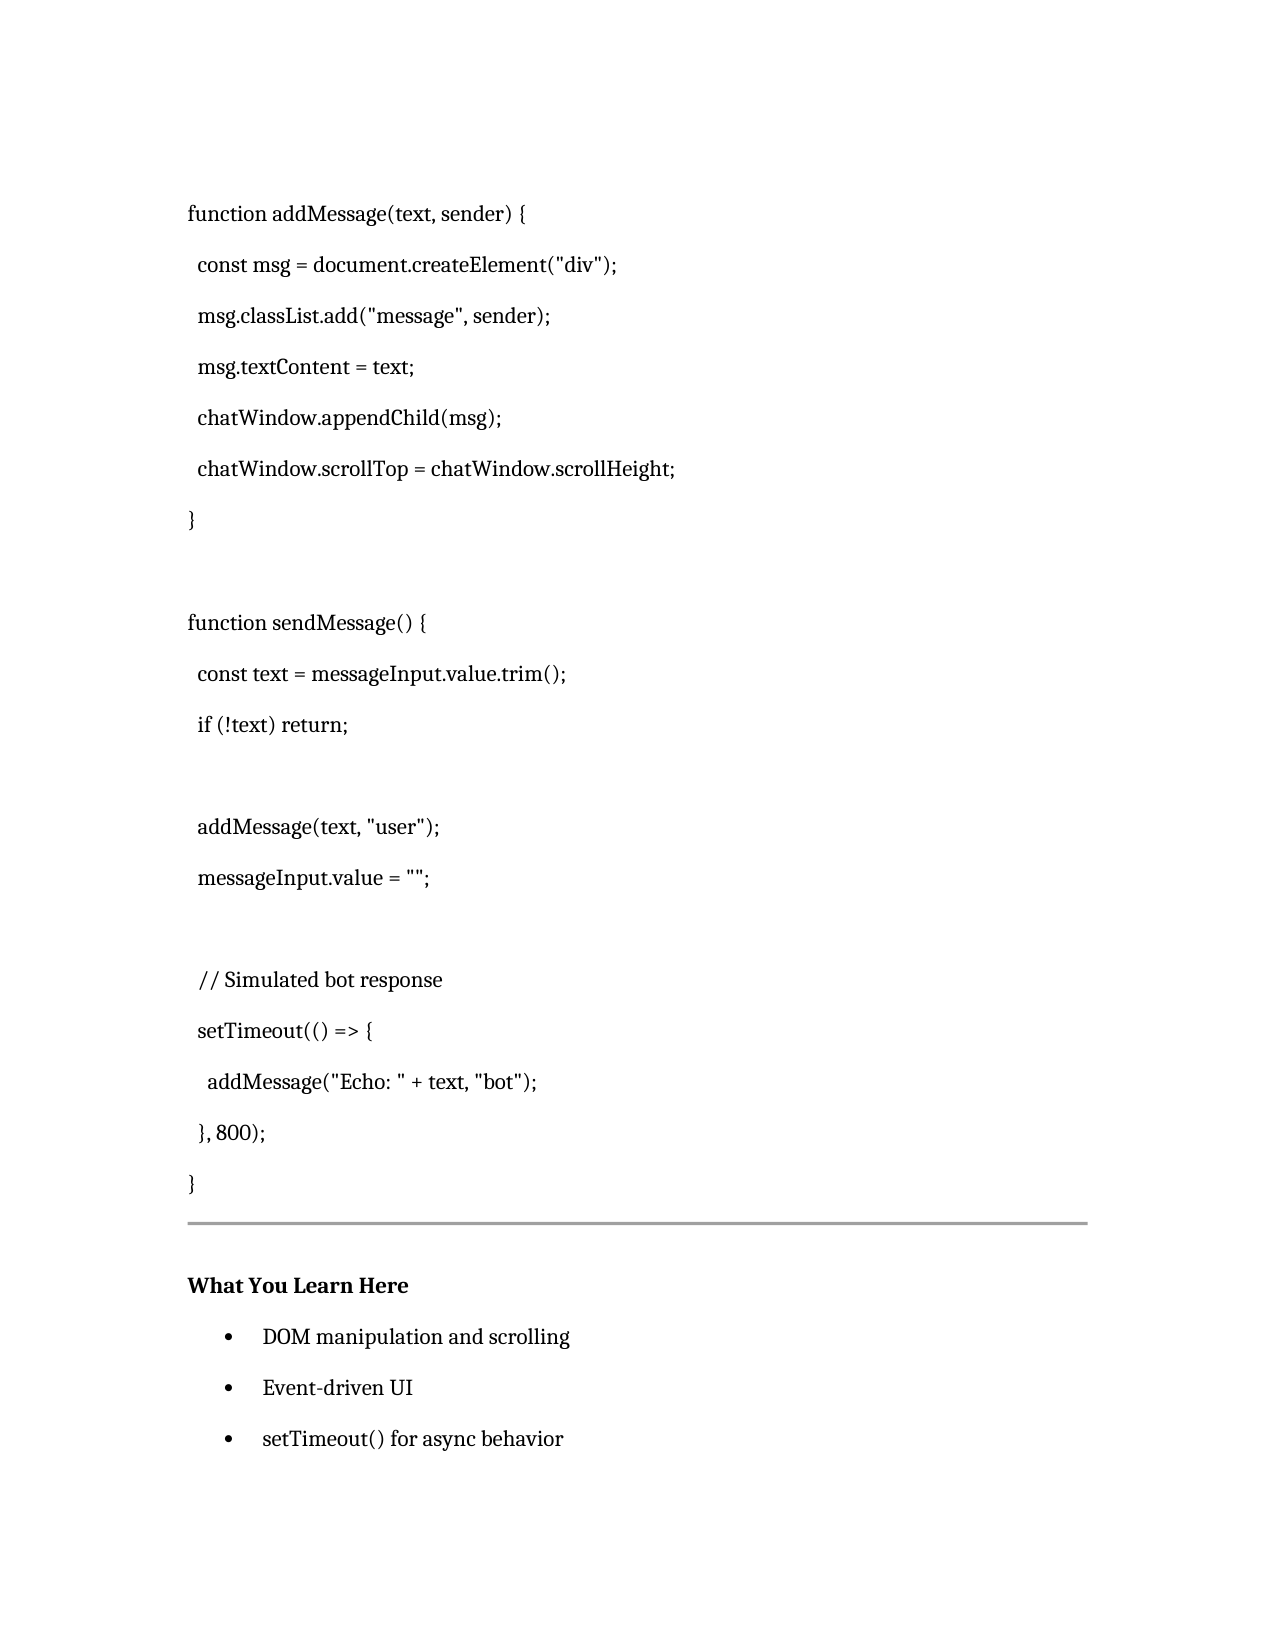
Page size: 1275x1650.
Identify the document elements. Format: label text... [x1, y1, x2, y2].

text if (!text) return; [187, 711, 1087, 738]
text // Simulated bot response [187, 967, 1087, 993]
text chatWindow.appendChild(msg); [187, 405, 1087, 432]
text addMessage(text, "user"); [187, 813, 1087, 840]
text chatWindow.scrollTop = chatWindow.scrollHeight; [187, 456, 1087, 483]
list DOM manipulation and scrolling [225, 1324, 1087, 1350]
list setTimeout() for async behavior [225, 1426, 1087, 1452]
text } [187, 1171, 1087, 1197]
text }, 800); [187, 1120, 1087, 1146]
text msg.textContent = text; [187, 354, 1087, 381]
text addMessage("Echo: " + text, "bot"); [187, 1069, 1087, 1095]
text setTimeout(() => { [187, 1018, 1087, 1044]
text messageInput.value = ""; [187, 864, 1087, 891]
text const msg = document.createElement("div"); [187, 252, 1087, 278]
text function addMessage(text, sender) { [187, 201, 1087, 227]
text msg.classList.add("message", sender); [187, 303, 1087, 329]
text const text = messageInput.value.trim(); [187, 660, 1087, 687]
list Event-driven UI [225, 1375, 1087, 1401]
text } [187, 507, 1087, 534]
text function sendMessage() { [187, 609, 1087, 636]
text What You Learn Here [187, 1273, 1087, 1299]
